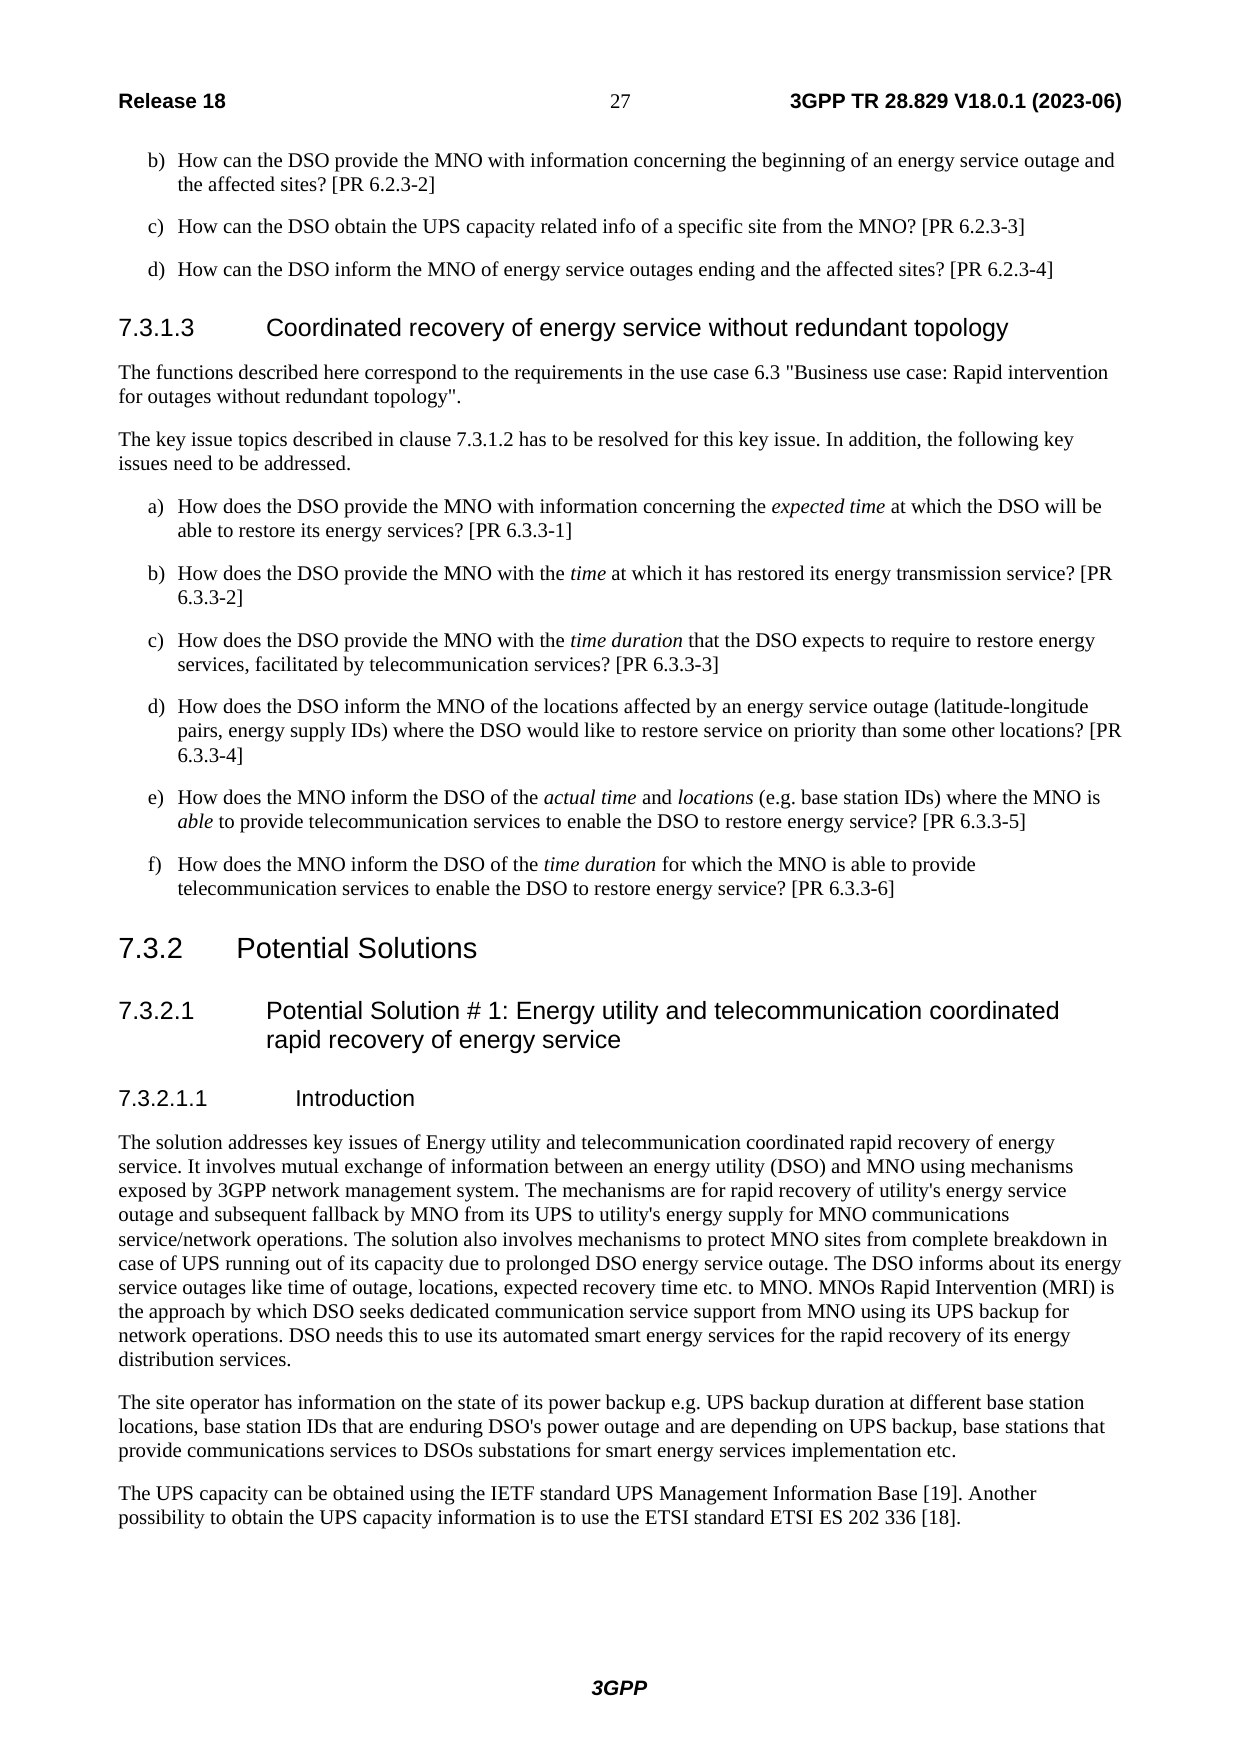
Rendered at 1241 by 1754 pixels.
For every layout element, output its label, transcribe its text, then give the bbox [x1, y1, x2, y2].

text The solution addresses key issues of Energy utility and telecommunication coordinated rapid recovery of energy service. It involves mutual exchange of information between an energy utility (DSO) and MNO using mechanisms exposed by 3GPP network management system. The mechanisms are for rapid recovery of utility's energy service outage and subsequent fallback by MNO from its UPS to utility's energy supply for MNO communications service/network operations. The solution also involves mechanisms to protect MNO sites from complete breakdown in case of UPS running out of its capacity due to prolonged DSO energy service outage. The DSO informs about its energy service outages like time of outage, locations, expected recovery time etc. to MNO. MNOs Rapid Intervention (MRI) is the approach by which DSO seeks dedicated communication service support from MNO using its UPS backup for network operations. DSO needs this to use its automated smart energy services for the rapid recovery of its energy distribution services. [118, 1130, 1122, 1371]
text b) How can the DSO provide the MNO with information concerning the beginning of an energy service outage and the affected sites? [PR 6.2.3-2] [148, 147, 1122, 196]
text d) How can the DSO inform the MNO of energy service outages ending and the affected sites? [PR 6.2.3-4] [148, 257, 1122, 281]
text The UPS capacity can be obtained using the IETF standard UPS Management Information Base [19]. Another possibility to obtain the UPS capacity information is to use the ETSI standard ETSI ES 202 336 [18]. [118, 1481, 1122, 1529]
subtitle 7.3.2.1.1 Introduction [118, 1085, 1122, 1111]
text a) How does the DSO provide the MNO with information concerning the expected time at which the DSO will be able to restore its energy services? [PR 6.3.3-1] [148, 494, 1122, 542]
subtitle 7.3.2.1 Potential Solution # 1: Energy utility and telecommunication coordinated rapid recovery of energy service [118, 996, 1122, 1054]
text c) How can the DSO obtain the UPS capacity related info of a specific site from the MNO? [PR 6.2.3-3] [148, 214, 1122, 238]
text The key issue topics described in clause 7.3.1.2 has to be resolved for this key issue. In addition, the following key issues need to be addressed. [118, 427, 1122, 475]
text c) How does the DSO provide the MNO with the time duration that the DSO expects to require to restore energy services, facilitated by telecommunication services? [PR 6.3.3-3] [148, 627, 1122, 676]
subtitle 7.3.2 Potential Solutions [118, 932, 1122, 965]
text The site operator has information on the state of its power backup e.g. UPS backup duration at different base station locations, base station IDs that are enduring DSO's power outage and are depending on UPS backup, base stations that provide communications services to DSOs substations for smart energy services implementation etc. [118, 1389, 1122, 1462]
text The functions described here correspond to the requirements in the use case 6.3 "Business use case: Rapid intervention for outages without redundant topology". [118, 360, 1122, 408]
text b) How does the DSO provide the MNO with the time at which it has restored its energy transmission service? [PR 6.3.3-2] [148, 561, 1122, 609]
text f) How does the MNO inform the DSO of the time duration for which the MNO is able to provide telecommunication services to enable the DSO to restore energy service? [PR 6.3.3-6] [148, 852, 1122, 900]
subtitle 7.3.1.3 Coordinated recovery of energy service without redundant topology [118, 312, 1122, 341]
text e) How does the MNO inform the DSO of the actual time and locations (e.g. base station IDs) where the MNO is able to provide telecommunication services to enable the DSO to restore energy service? [PR 6.3.3-5] [148, 785, 1122, 833]
text d) How does the DSO inform the MNO of the locations affected by an energy service outage (latitude-longitude pairs, energy supply IDs) where the DSO would like to restore service on priority than some other locations? [PR 6.3.3-4] [148, 694, 1122, 767]
